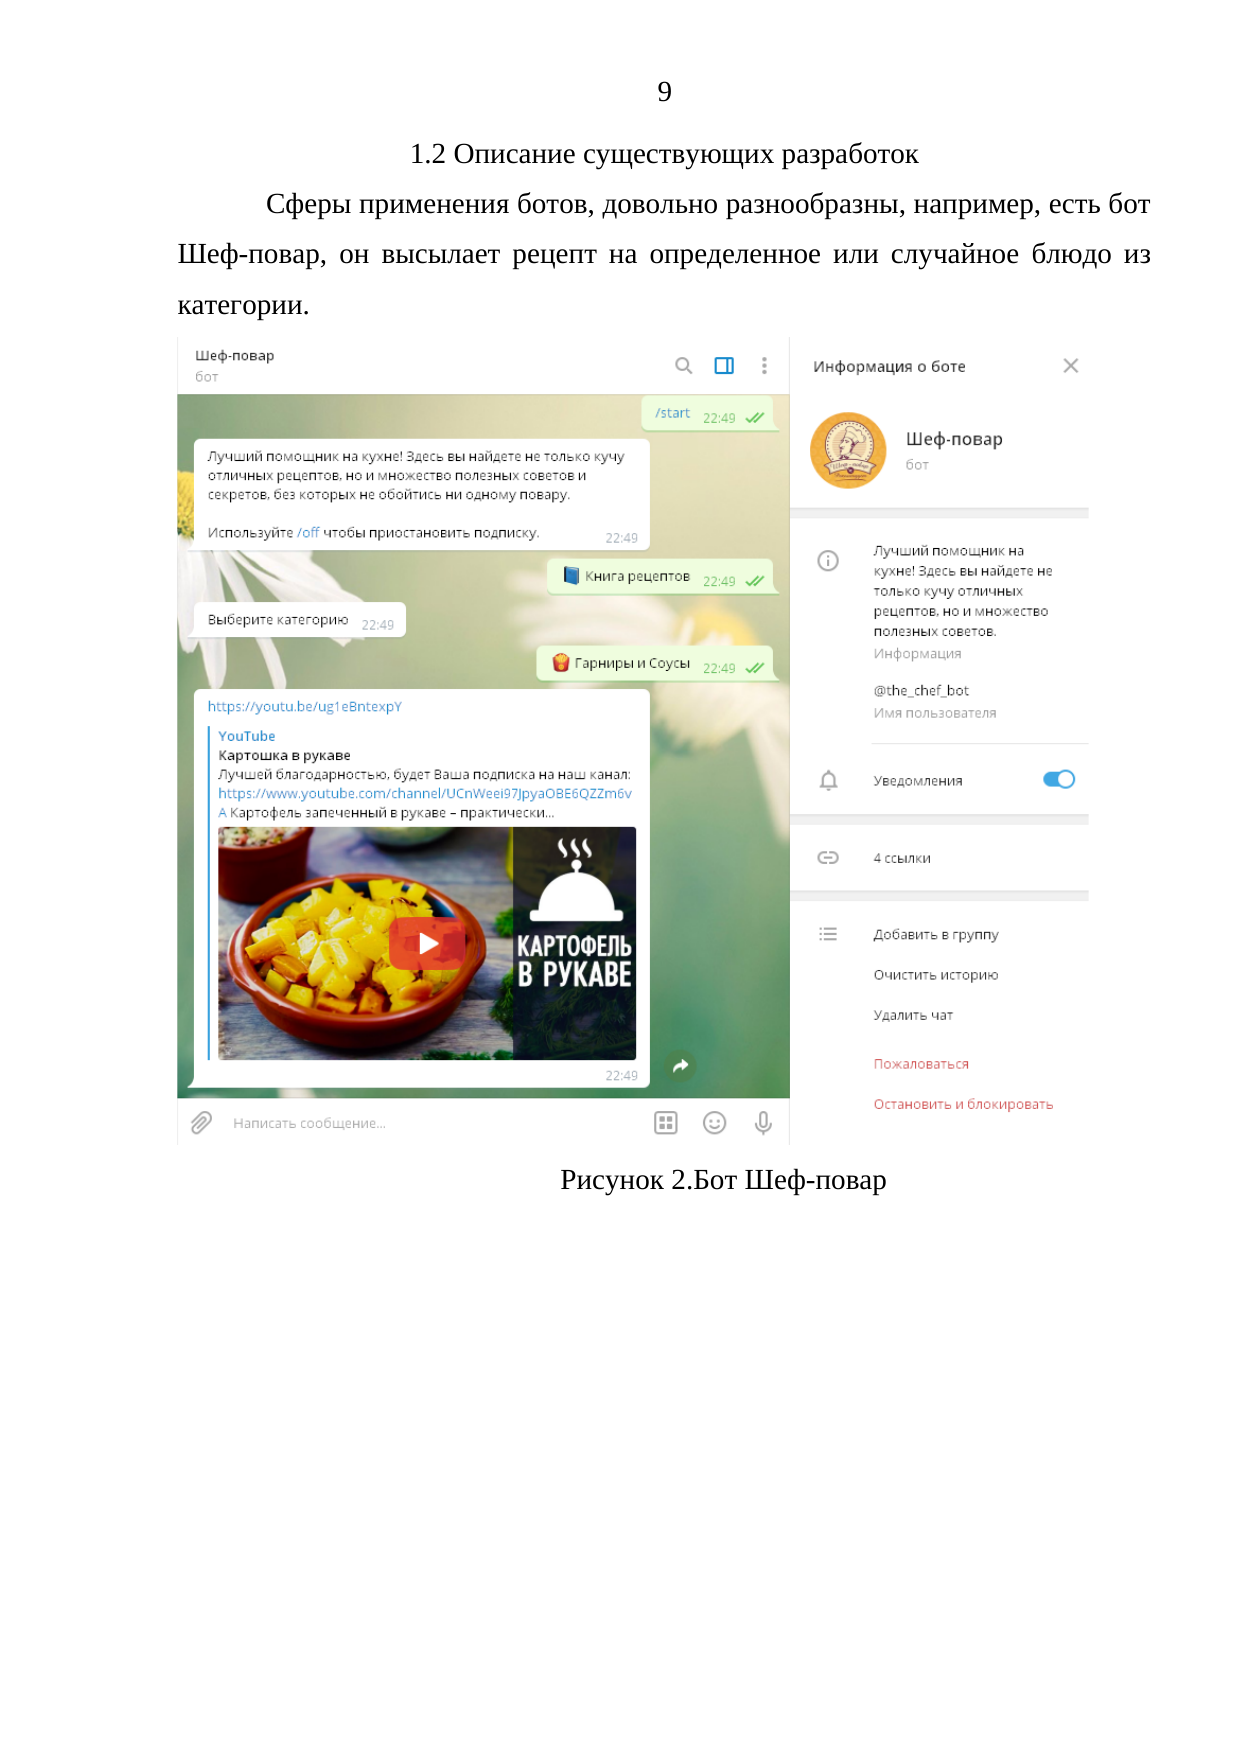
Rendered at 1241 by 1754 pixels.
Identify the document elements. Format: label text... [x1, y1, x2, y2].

text Рисунок 2.Бот Шеф-повар [177, 1162, 1152, 1195]
text Сферы применения ботов, довольно разнообразны, например, есть бот Шеф-повар, он высылает рецепт на определенное или случайное блюдо из категории. [177, 186, 1152, 321]
subtitle 1.2 Описание существующих разработок [177, 136, 1152, 169]
picture [177, 337, 1089, 1145]
